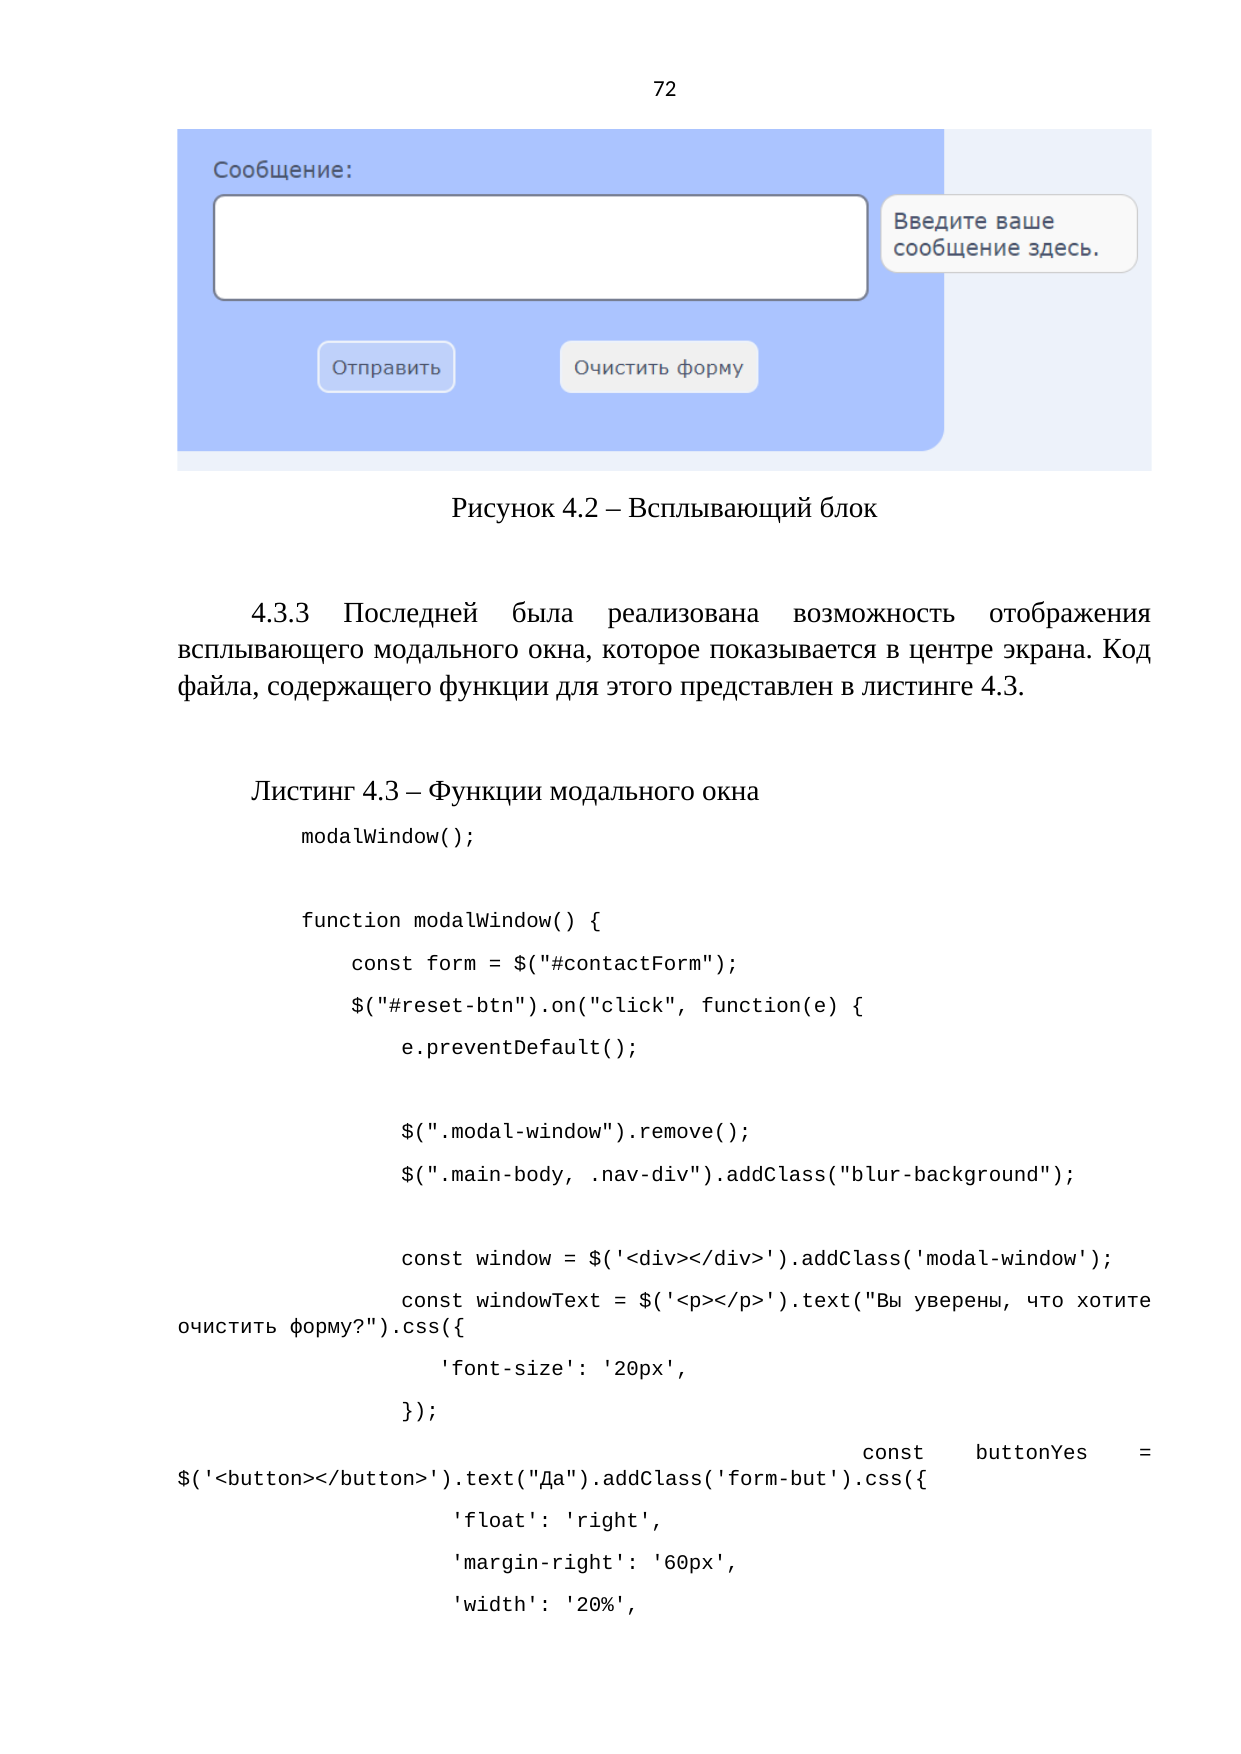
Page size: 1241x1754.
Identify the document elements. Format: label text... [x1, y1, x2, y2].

text Рисунок 4.2 – Всплывающий блок [177, 490, 1152, 523]
text 'float': 'right', [177, 1510, 1152, 1533]
text }); [177, 1400, 1152, 1424]
text Листинг 4.3 – Функции модального окна [177, 773, 1152, 807]
text 4.3.3 Последней была реализована возможность отображения всплывающего модального окна, которое показывается в центре экрана. Код файла, содержащего функции для этого представлен в листинге 4.3. [177, 595, 1152, 701]
text const buttonYes = $('<button></button>').text("Да").addClass('form-but').css({ [177, 1442, 1152, 1491]
text $(".modal-window").remove(); [177, 1121, 1152, 1145]
text 'width': '20%', [177, 1594, 1152, 1618]
picture [177, 129, 1152, 471]
text const form = $("#contactForm"); [177, 953, 1152, 976]
text 'margin-right': '60px', [177, 1552, 1152, 1576]
text $(".main-body, .nav-div").addClass("blur-background"); [177, 1163, 1152, 1187]
text $("#reset-btn").on("click", function(e) { [177, 995, 1152, 1018]
text e.preventDefault(); [177, 1037, 1152, 1061]
text 'font-size': '20px', [177, 1358, 1152, 1381]
text const windowText = $('<p></p>').text("Вы уверены, что хотите очистить форму?").css({ [177, 1290, 1152, 1339]
text modalWindow(); [177, 826, 1152, 850]
text const window = $('<div></div>').addClass('modal-window'); [177, 1248, 1152, 1272]
text function modalWindow() { [177, 910, 1152, 934]
